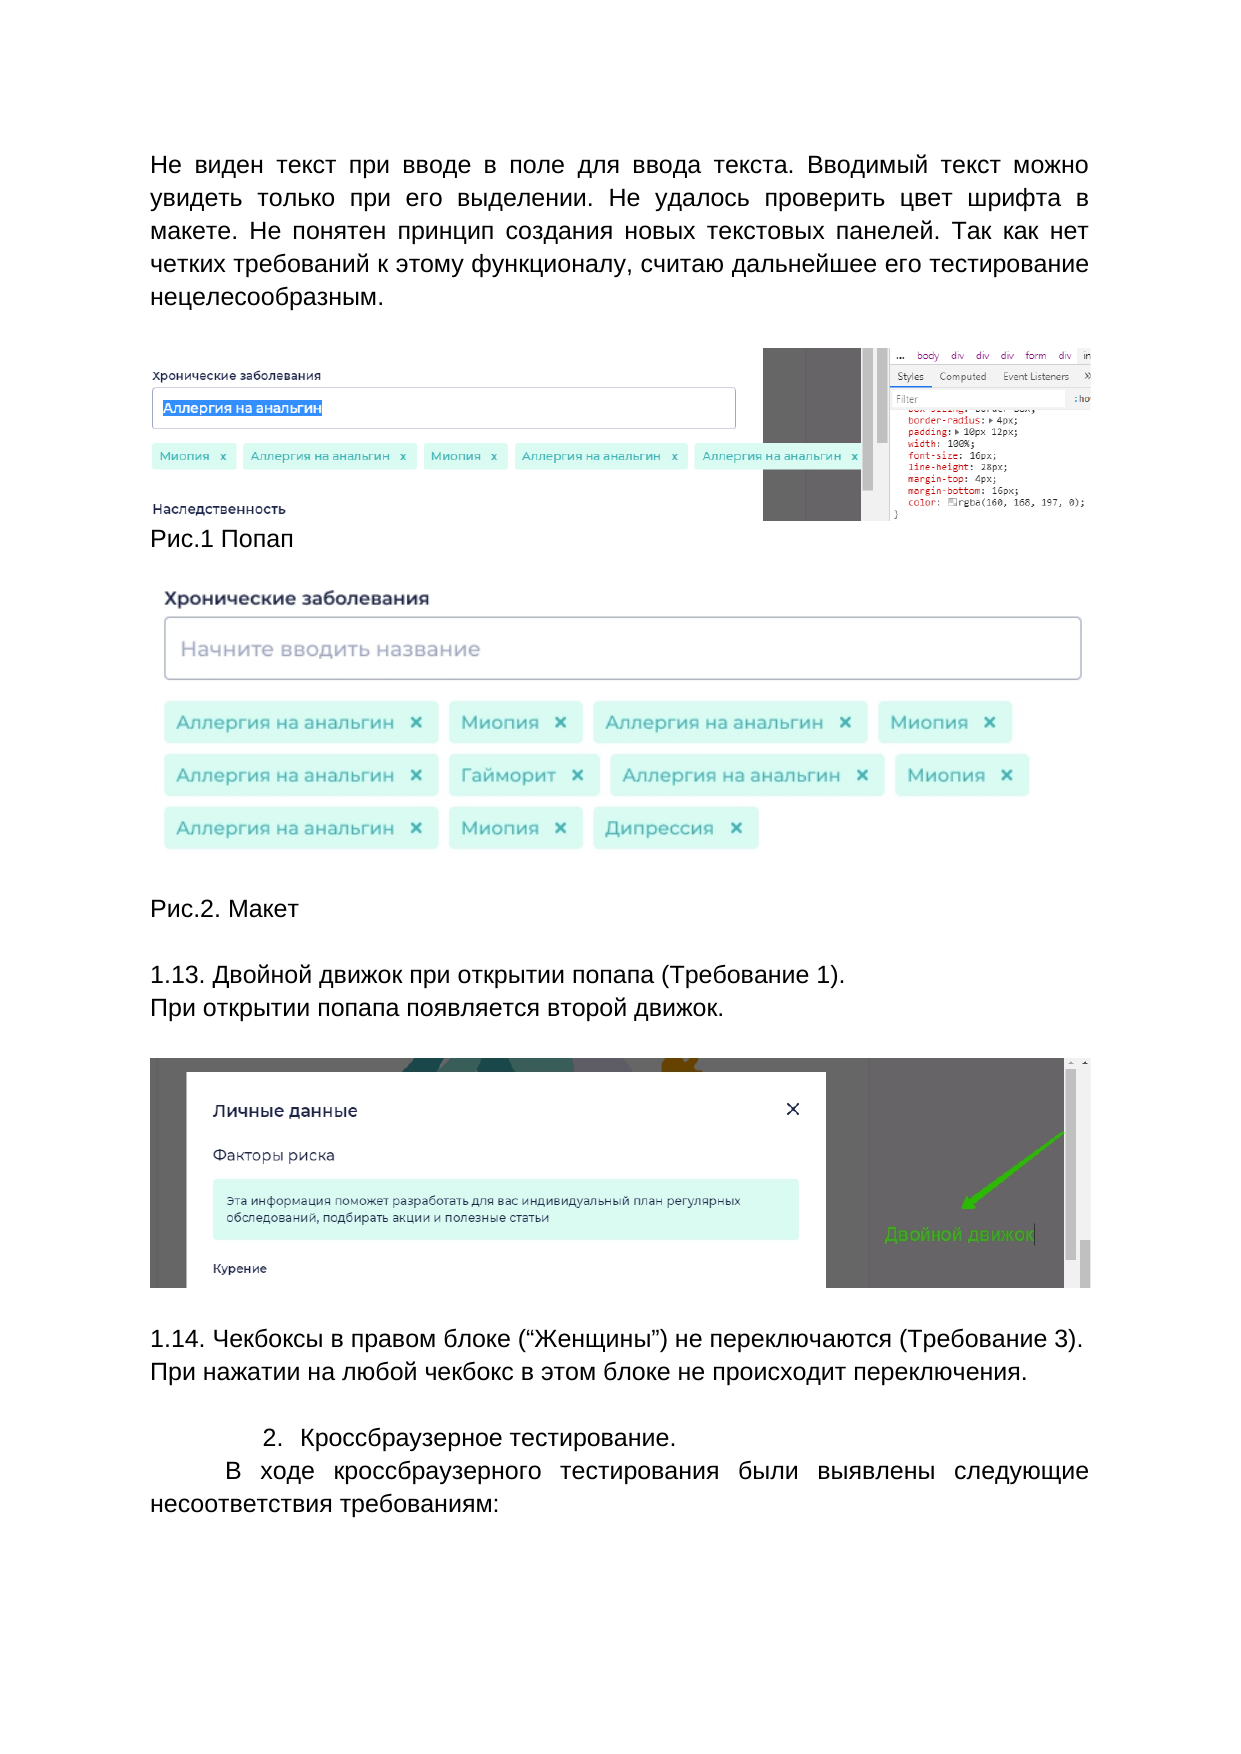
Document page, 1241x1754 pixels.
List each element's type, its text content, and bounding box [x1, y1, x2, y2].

list Кроссбраузерное тестирование. [262, 1423, 1090, 1452]
picture [150, 590, 1091, 857]
text Не виден текст при вводе в поле для ввода текста. Вводимый текст можно увидеть только при его выделении. Не удалось проверить цвет шрифта в макете. Не понятен принцип создания новых текстовых панелей. Так как нет четких требований к этому функционалу, считаю дальнейшее его тестирование нецелесообразным. [150, 150, 1090, 311]
picture [150, 348, 1091, 521]
text Рис.2. Макет [150, 894, 1090, 923]
text При открытии попапа появляется второй движок. [150, 993, 1090, 1022]
text В ходе кроссбраузерного тестирования были выявлены следующие несоответствия требованиям: [150, 1456, 1090, 1518]
text 1.14. Чекбоксы в правом блоке (“Женщины”) не переключаются (Требование 3). [150, 1324, 1090, 1353]
text Рис.1 Попап [150, 524, 1090, 553]
text 1.13. Двойной движок при открытии попапа (Требование 1). [150, 960, 1090, 989]
text При нажатии на любой чекбокс в этом блоке не происходит переключения. [150, 1357, 1090, 1386]
picture [150, 1058, 1091, 1288]
